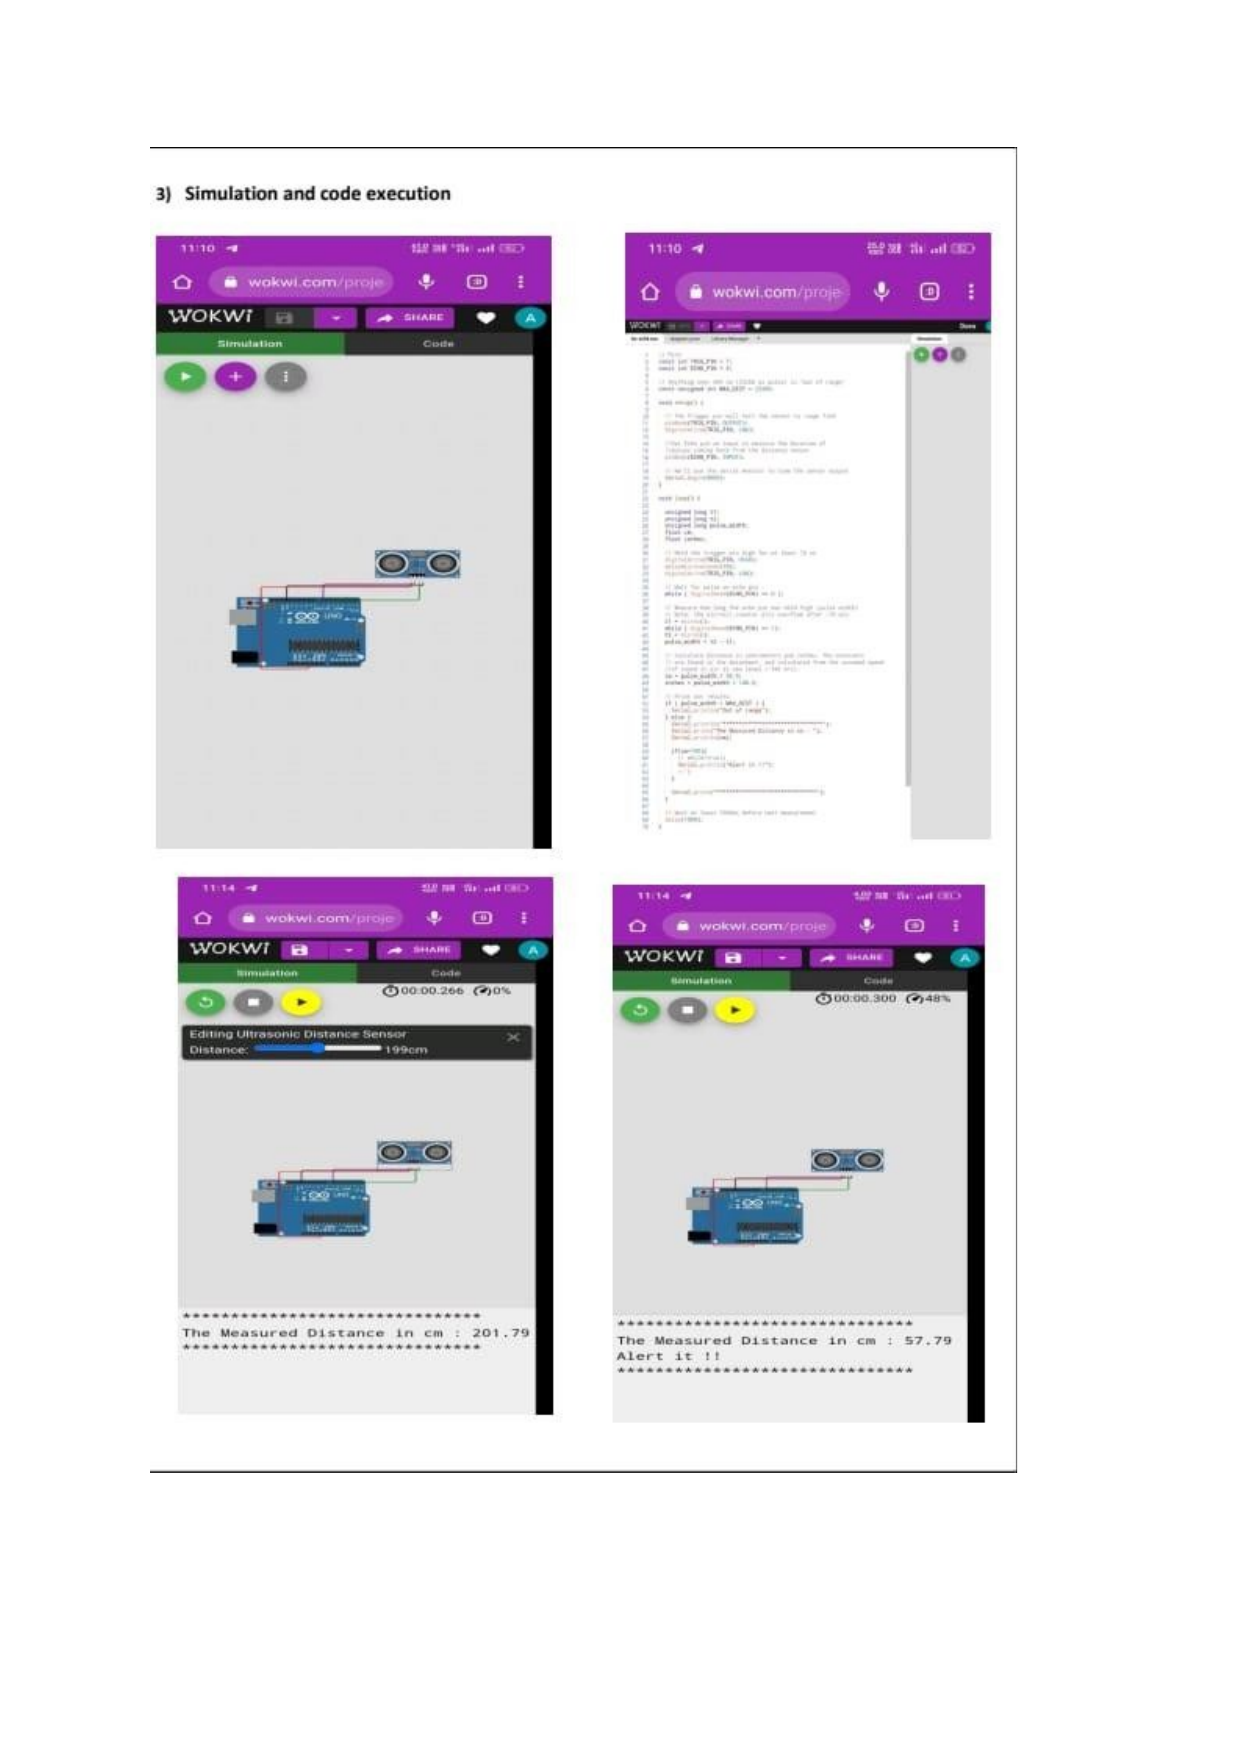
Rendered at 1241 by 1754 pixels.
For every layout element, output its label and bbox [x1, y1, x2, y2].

picture [150, 147, 1018, 1473]
